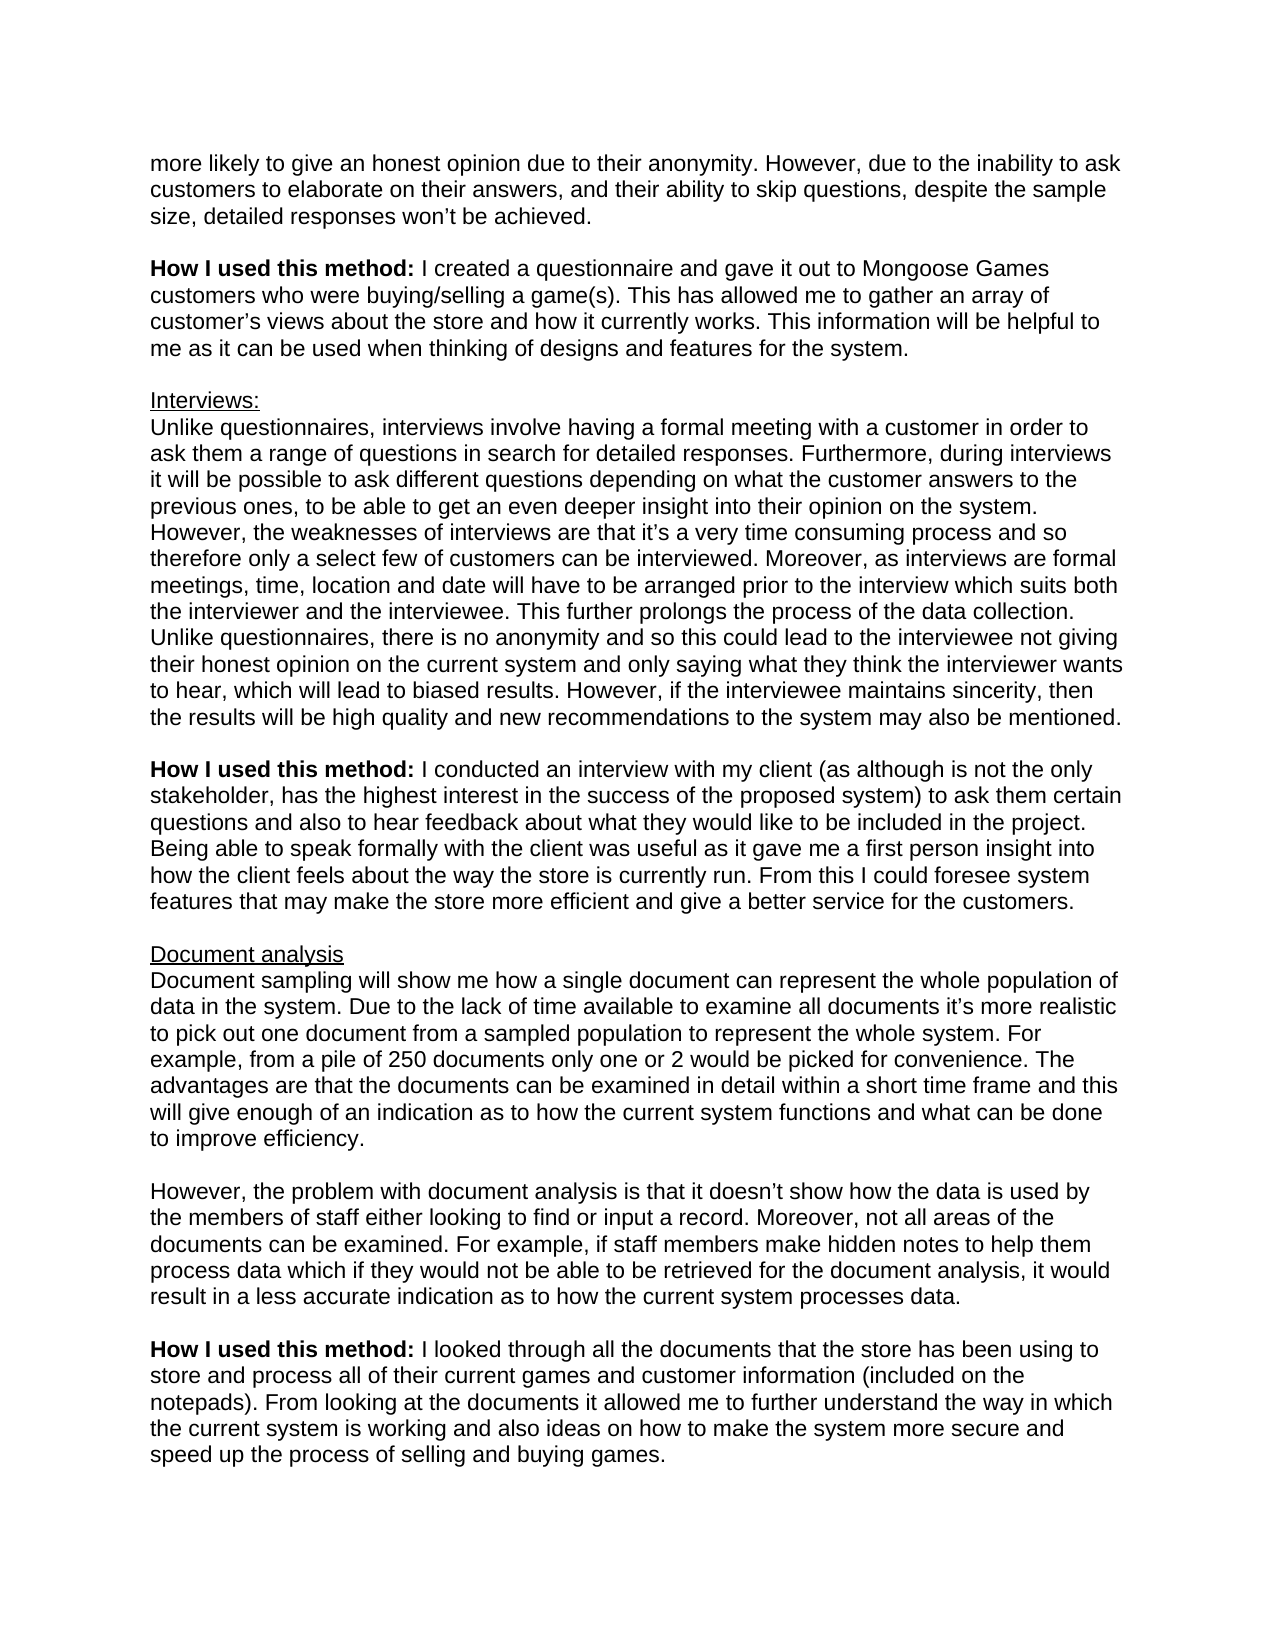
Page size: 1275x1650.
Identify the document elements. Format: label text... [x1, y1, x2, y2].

text How I used this method: I created a questionnaire and gave it out to Mongoose Games customers who were buying/selling a game(s). This has allowed me to gather an array of customer’s views about the store and how it currently works. This information will be helpful to me as it can be used when thinking of designs and features for the system. [150, 255, 1125, 361]
text Document sampling will show me how a single document can represent the whole population of data in the system. Due to the lack of time available to examine all documents it’s more realistic to pick out one document from a sampled population to represent the whole system. For example, from a pile of 250 documents only one or 2 would be picked for convenience. The advantages are that the documents can be examined in detail within a short time frame and this will give enough of an indication as to how the current system functions and what can be done to improve efficiency. [150, 967, 1125, 1151]
text Interviews: [150, 387, 1125, 413]
text How I used this method: I looked through all the documents that the store has been using to store and process all of their current games and customer information (included on the notepads). From looking at the documents it allowed me to further understand the way in which the current system is working and also ideas on how to make the system more secure and speed up the process of selling and buying games. [150, 1336, 1125, 1468]
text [150, 150, 1125, 229]
text Unlike questionnaires, interviews involve having a formal meeting with a customer in order to ask them a range of questions in search for detailed responses. Furthermore, during interviews it will be possible to ask different questions depending on what the customer answers to the previous ones, to be able to get an even deeper insight into their opinion on the system. However, the weaknesses of interviews are that it’s a very time consuming process and so therefore only a select few of customers can be interviewed. Moreover, as interviews are formal meetings, time, location and date will have to be arranged prior to the interview which suits both the interviewer and the interviewee. This further prolongs the process of the data collection. Unlike questionnaires, there is no anonymity and so this could lead to the interviewee not giving their honest opinion on the current system and only saying what they think the interviewer wants to hear, which will lead to biased results. However, if the interviewee maintains sincerity, then the results will be high quality and new recommendations to the system may also be mentioned. [150, 413, 1125, 730]
text Document analysis [150, 941, 1125, 967]
text How I used this method: I conducted an interview with my client (as although is not the only stakeholder, has the highest interest in the success of the proposed system) to ask them certain questions and also to hear feedback about what they would like to be included in the project. Being able to speak formally with the client was useful as it gave me a first person insight into how the client feels about the way the store is currently run. From this I could foresee system features that may make the store more efficient and give a better service for the customers. [150, 756, 1125, 914]
text However, the problem with document analysis is that it doesn’t show how the data is used by the members of staff either looking to find or input a record. Moreover, not all areas of the documents can be examined. For example, if staff members make hidden notes to help them process data which if they would not be able to be retrieved for the document analysis, it would result in a less accurate indication as to how the current system processes data. [150, 1178, 1125, 1309]
